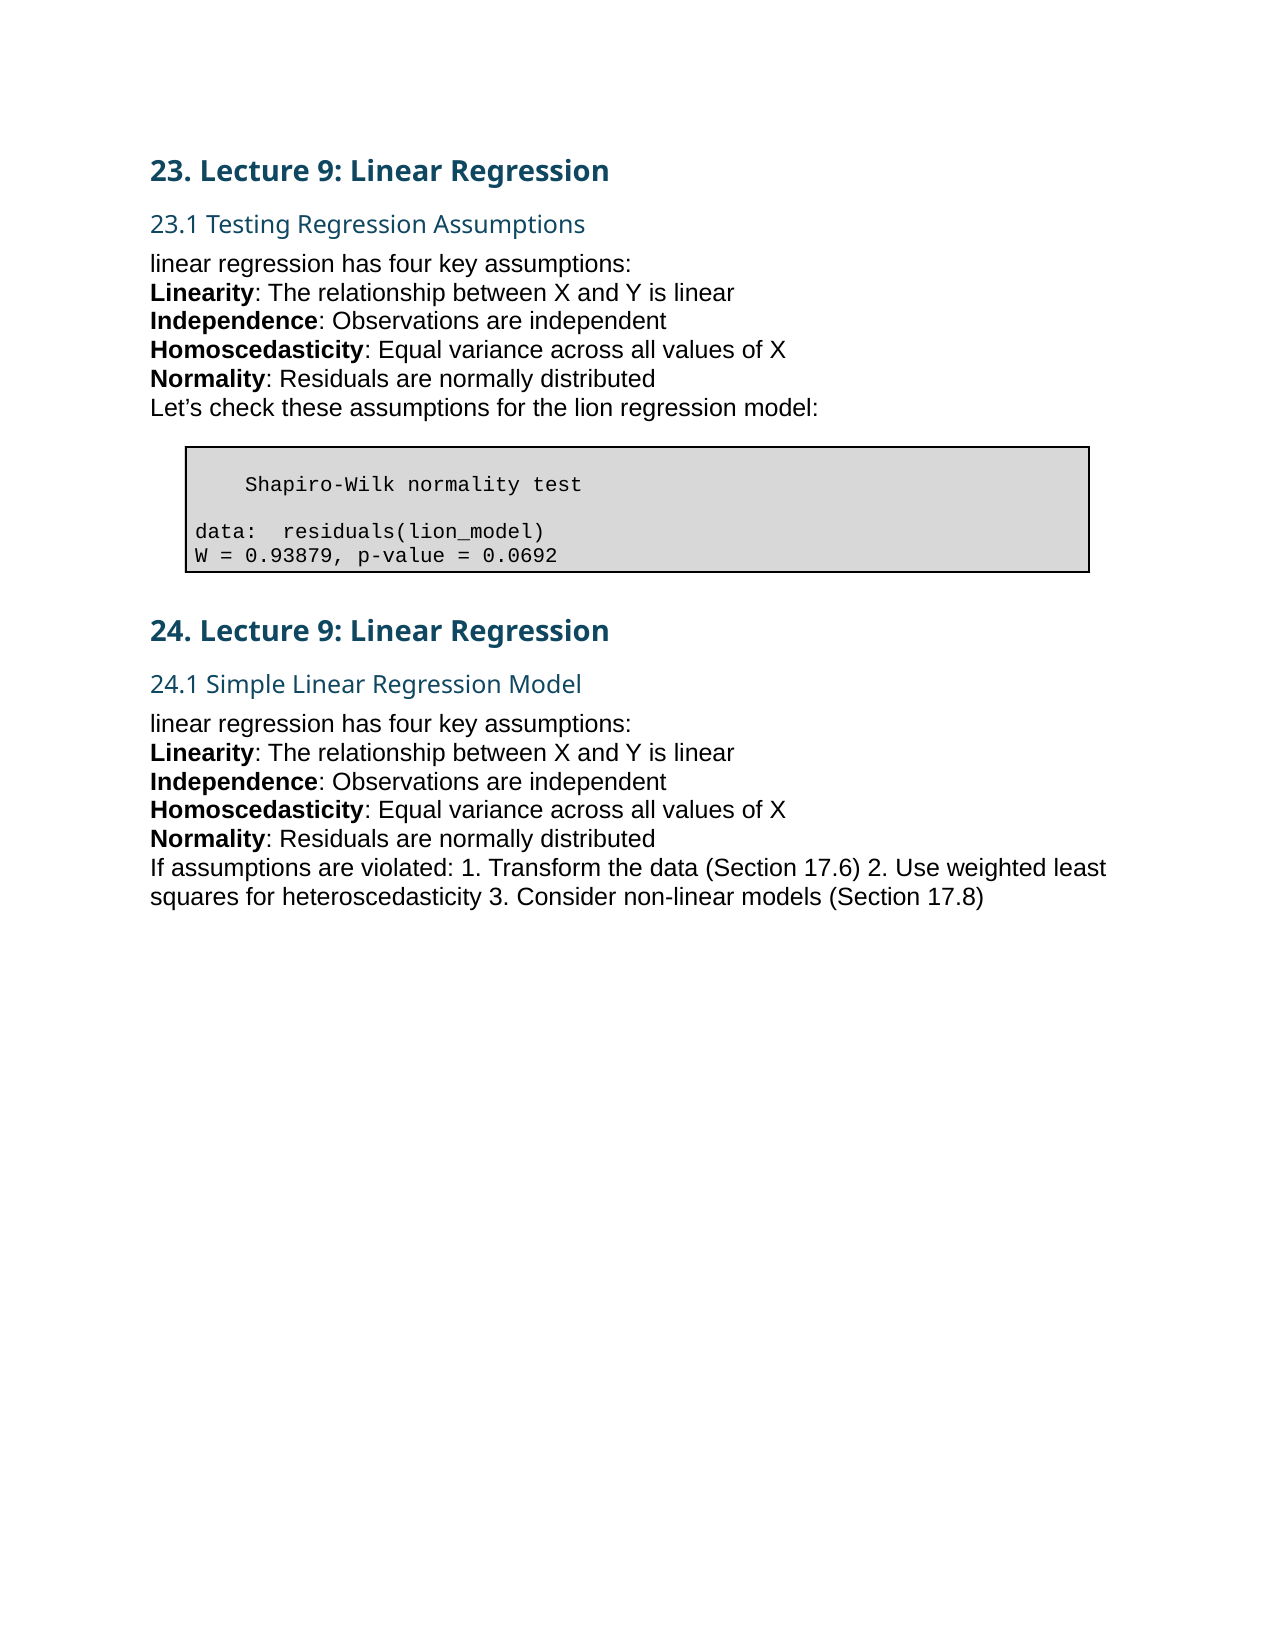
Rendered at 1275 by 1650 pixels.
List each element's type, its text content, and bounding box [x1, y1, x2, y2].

subtitle 24.1 Simple Linear Regression Model [150, 667, 1125, 701]
subtitle 23.1 Testing Regression Assumptions [150, 206, 1125, 240]
subtitle 24. Lecture 9: Linear Regression [150, 610, 1125, 650]
subtitle 23. Lecture 9: Linear Regression [150, 150, 1125, 190]
text Shapiro-Wilk normality test data: residuals(lion_model) W = 0.93879, p-value = 0.0692 [187, 448, 1088, 571]
